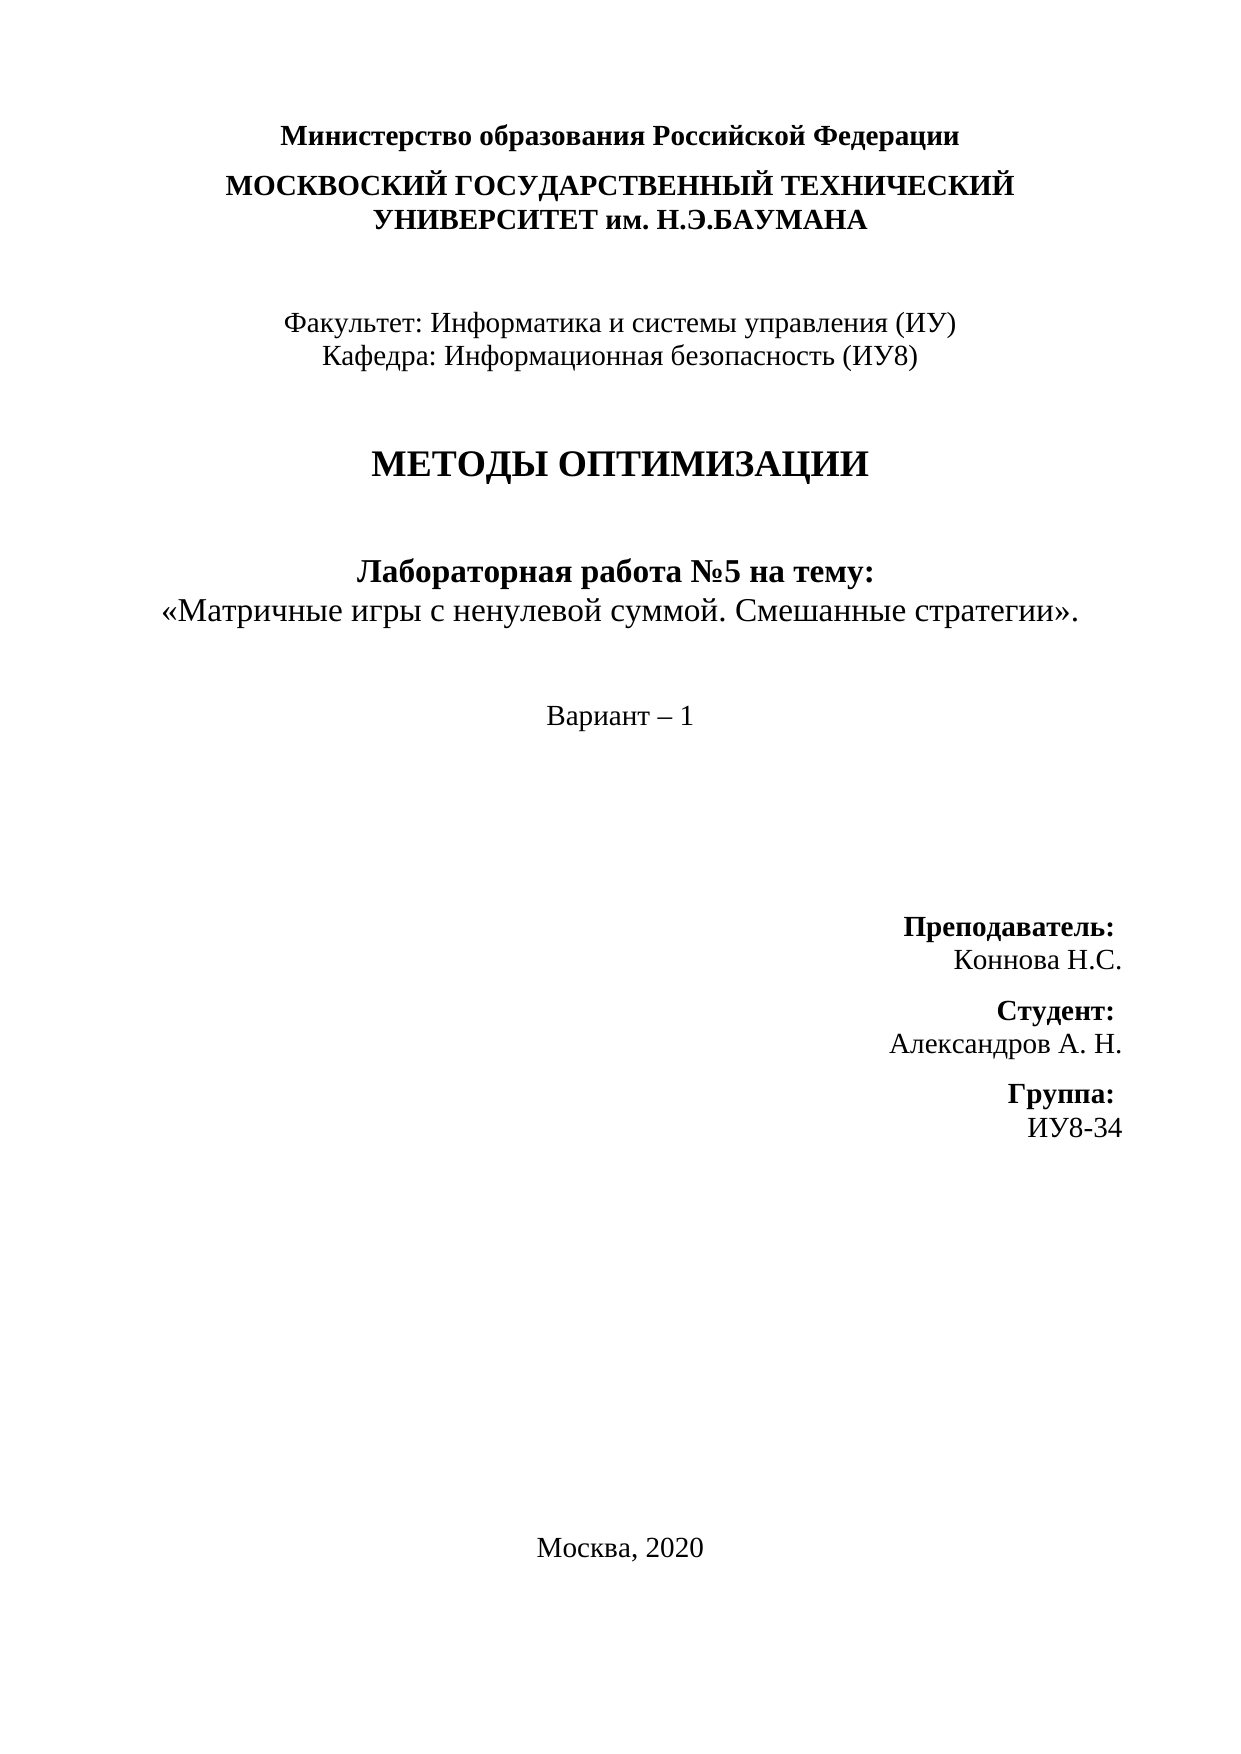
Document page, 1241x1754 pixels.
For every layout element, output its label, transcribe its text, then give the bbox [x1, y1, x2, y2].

text Факультет: Информатика и системы управления (ИУ) Кафедра: Информационная безопасность (ИУ8) [118, 305, 1122, 372]
text Вариант – 1 [118, 698, 1122, 731]
text Преподаватель: Коннова Н.С. [118, 909, 1122, 976]
text Лабораторная работа №5 на тему: «Матричные игры с ненулевой суммой. Смешанные стратегии». [118, 551, 1122, 628]
text Студент: Александров А. Н. [118, 993, 1122, 1060]
text Министерство образования Российской Федерации [118, 118, 1122, 152]
text Москва, 2020 [118, 1530, 1122, 1563]
text МОСКВОСКИЙ ГОСУДАРСТВЕННЫЙ ТЕХНИЧЕСКИЙ УНИВЕРСИТЕТ им. Н.Э.БАУМАНА [118, 168, 1122, 235]
text Группа: ИУ8-34 [118, 1076, 1122, 1143]
text МЕТОДЫ ОПТИМИЗАЦИИ [118, 441, 1122, 484]
